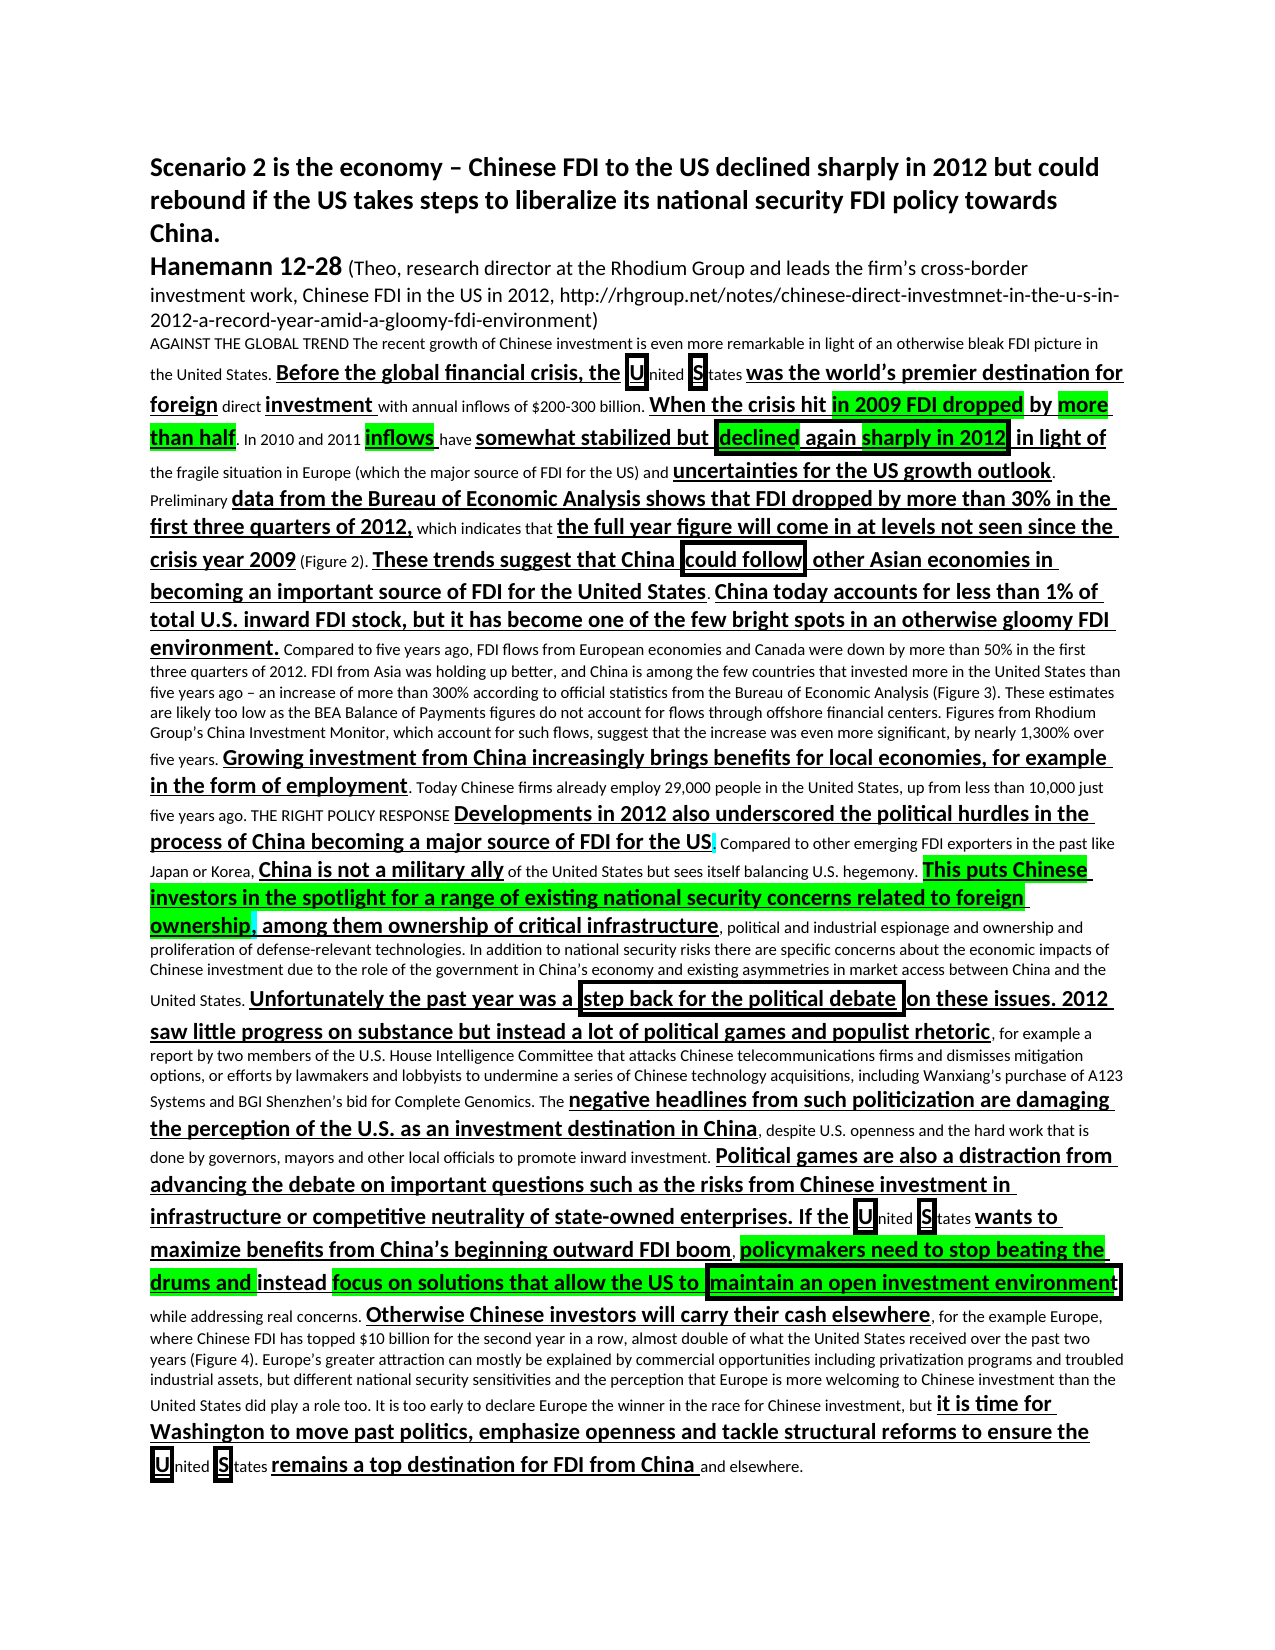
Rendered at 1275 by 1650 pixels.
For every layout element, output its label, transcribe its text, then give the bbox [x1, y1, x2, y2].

subtitle Scenario 2 is the economy – Chinese FDI to the US declined sharply in 2012 but could rebound if the US takes steps to liberalize its national security FDI policy towards China. [150, 150, 1125, 249]
text AGAINST THE GLOBAL TREND The recent growth of Chinese investment is even more remarkable in light of an otherwise bleak FDI picture in the United States. Before the global financial crisis, the United States was the world’s premier destination for foreign direct investment with annual inflows of $200-300 billion. When the crisis hit in 2009 FDI dropped by more than half. In 2010 and 2011 inflows have somewhat stabilized but declined again sharply in 2012 in light of the fragile situation in Europe (which the major source of FDI for the US) and uncertainties for the US growth outlook. Preliminary data from the Bureau of Economic Analysis shows that FDI dropped by more than 30% in the first three quarters of 2012, which indicates that the full year figure will come in at levels not seen since the crisis year 2009 (Figure 2). These trends suggest that China could follow other Asian economies in becoming an important source of FDI for the United States. China today accounts for less than 1% of total U.S. inward FDI stock, but it has become one of the few bright spots in an otherwise gloomy FDI environment. Compared to five years ago, FDI flows from European economies and Canada were down by more than 50% in the first three quarters of 2012. FDI from Asia was holding up better, and China is among the few countries that invested more in the United States than five years ago – an increase of more than 300% according to official statistics from the Bureau of Economic Analysis (Figure 3). These estimates are likely too low as the BEA Balance of Payments figures do not account for flows through offshore financial centers. Figures from Rhodium Group’s China Investment Monitor, which account for such flows, suggest that the increase was even more significant, by nearly 1,300% over five years. Growing investment from China increasingly brings benefits for local economies, for example in the form of employment. Today Chinese firms already employ 29,000 people in the United States, up from less than 10,000 just five years ago. THE RIGHT POLICY RESPONSE Developments in 2012 also underscored the political hurdles in the process of China becoming a major source of FDI for the US. Compared to other emerging FDI exporters in the past like Japan or Korea, China is not a military ally of the United States but sees itself balancing U.S. hegemony. This puts Chinese investors in the spotlight for a range of existing national security concerns related to foreign ownership, among them ownership of critical infrastructure, political and industrial espionage and ownership and proliferation of defense-relevant technologies. In addition to national security risks there are specific concerns about the economic impacts of Chinese investment due to the role of the government in China’s economy and existing asymmetries in market access between China and the United States. Unfortunately the past year was a step back for the political debate on these issues. 2012 saw little progress on substance but instead a lot of political games and populist rhetoric, for example a report by two members of the U.S. House Intelligence Committee that attacks Chinese telecommunications firms and dismisses mitigation options, or efforts by lawmakers and lobbyists to undermine a series of Chinese technology acquisitions, including Wanxiang’s purchase of A123 Systems and BGI Shenzhen’s bid for Complete Genomics. The negative headlines from such politicization are damaging the perception of the U.S. as an investment destination in China, despite U.S. openness and the hard work that is done by governors, mayors and other local officials to promote inward investment. Political games are also a distraction from advancing the debate on important questions such as the risks from Chinese investment in infrastructure or competitive neutrality of state-owned enterprises. If the United States wants to maximize benefits from China’s beginning outward FDI boom, policymakers need to stop beating the drums and instead focus on solutions that allow the US to maintain an open investment environment while addressing real concerns. Otherwise Chinese investors will carry their cash elsewhere, for the example Europe, where Chinese FDI has topped $10 billion for the second year in a row, almost double of what the United States received over the past two years (Figure 4). Europe’s greater attraction can mostly be explained by commercial opportunities including privatization programs and troubled industrial assets, but different national security sensitivities and the perception that Europe is more welcoming to Chinese investment than the United States did play a role too. It is too early to declare Europe the winner in the race for Chinese investment, but it is time for Washington to move past politics, emphasize openness and tackle structural reforms to ensure the United States remains a top destination for FDI from China and elsewhere. [150, 333, 1125, 1483]
text Hanemann 12-28 (Theo, research director at the Rhodium Group and leads the firm’s cross-border investment work, Chinese FDI in the US in 2012, http://rhgroup.net/notes/chinese-direct-investmnet-in-the-u-s-in-2012-a-record-year-amid-a-gloomy-fdi-environment) [150, 249, 1125, 333]
